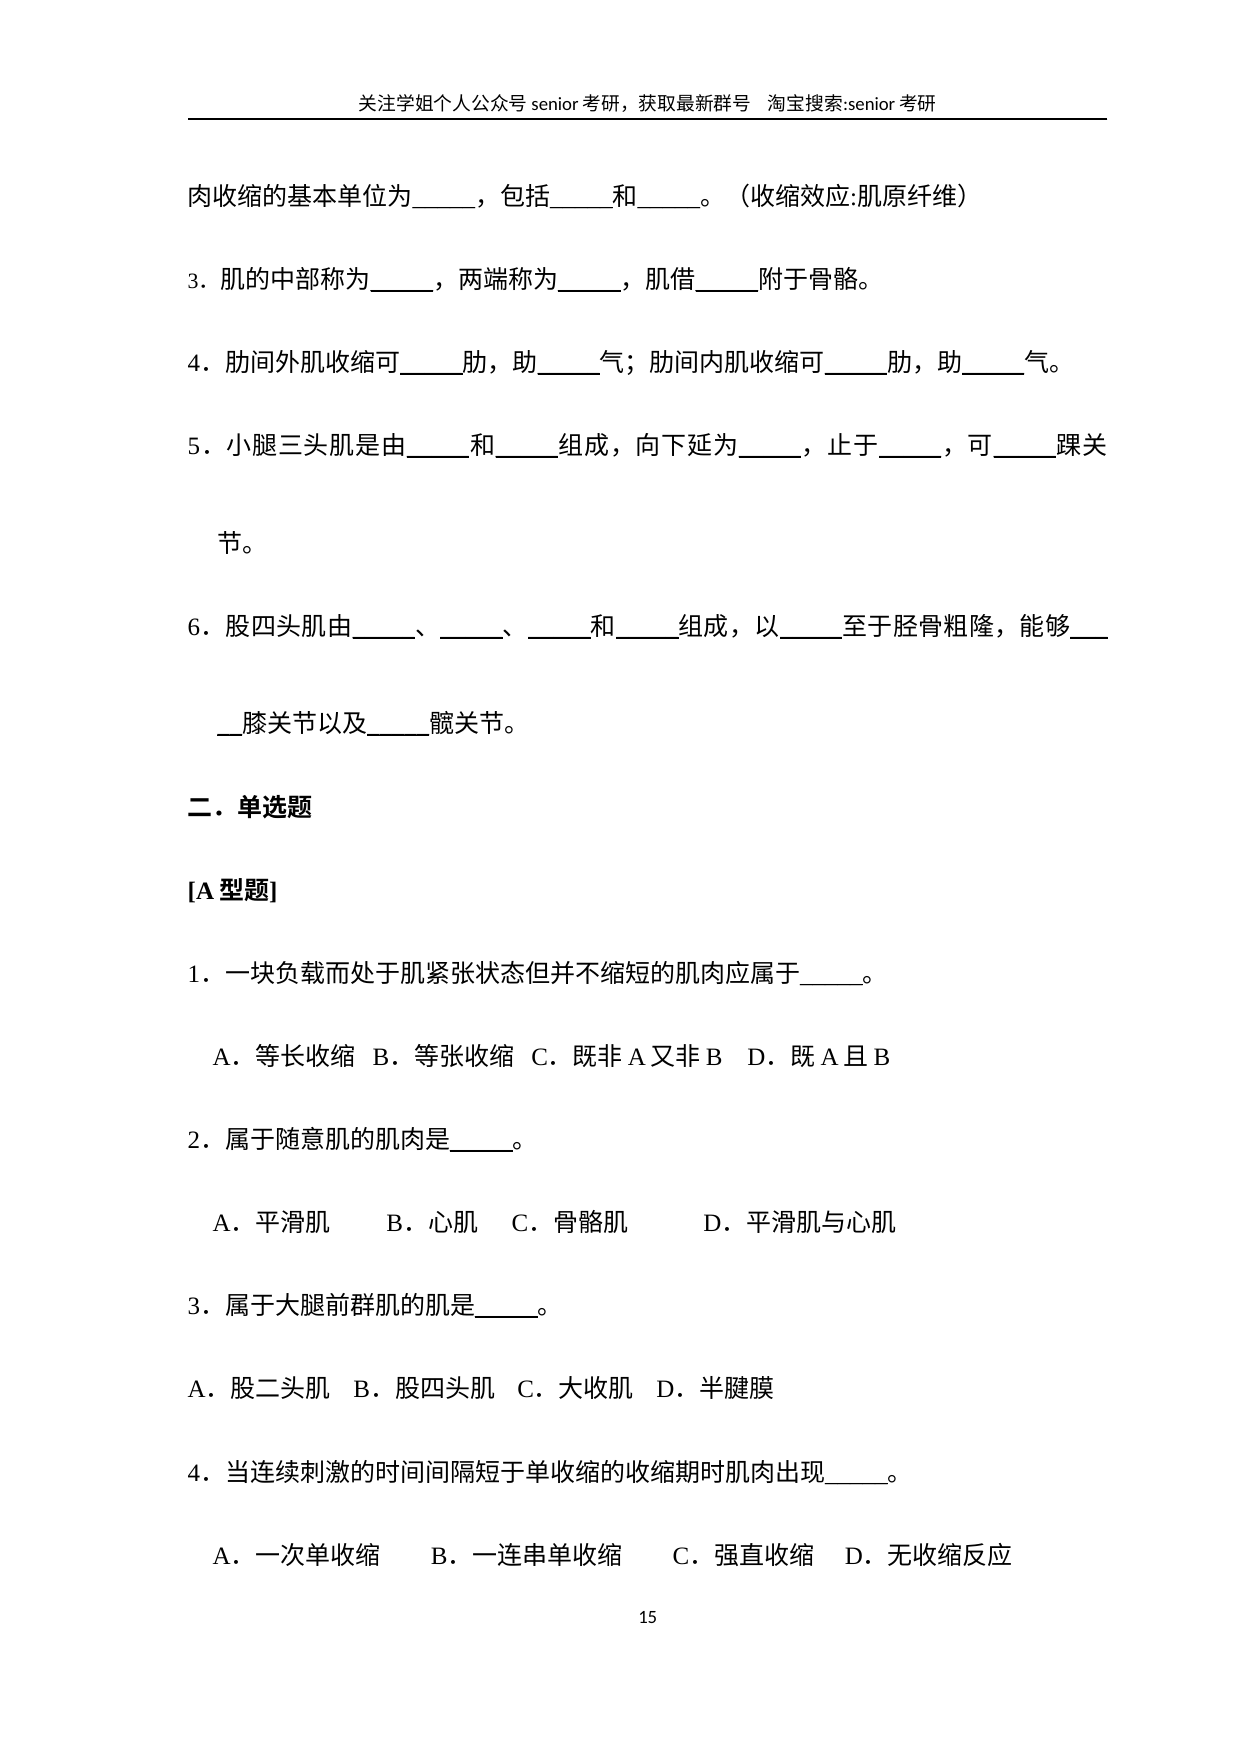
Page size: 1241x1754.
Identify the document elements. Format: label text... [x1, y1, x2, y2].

text 1．一块负载而处于肌紧张状态但并不缩短的肌肉应属于_____。 [187, 939, 1107, 1004]
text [187, 162, 1107, 227]
text 3．属于大腿前群肌的肌是_____。 [187, 1271, 1107, 1336]
text A．等长收缩 B．等张收缩 C．既非A又非B D．既A且B [187, 1022, 1107, 1087]
text 6．股四头肌由_____、_____、_____和_____组成，以_____至于胫骨粗隆，能够_____膝关节以及_____髋关节。 [187, 592, 1107, 754]
text 4．当连续刺激的时间间隔短于单收缩的收缩期时肌肉出现_____。 [187, 1438, 1107, 1503]
text A．股二头肌 B．股四头肌 C．大收肌 D．半腱膜 [187, 1354, 1107, 1419]
text 5．小腿三头肌是由_____和_____组成，向下延为_____，止于_____，可_____踝关节。 [187, 411, 1107, 574]
text 4．肋间外肌收缩可_____肋，助_____气；肋间内肌收缩可_____肋，助_____气。 [187, 328, 1107, 393]
text A．平滑肌 B．心肌 C．骨骼肌 D．平滑肌与心肌 [187, 1188, 1107, 1253]
text 二．单选题 [187, 773, 1107, 838]
text 2．属于随意肌的肌肉是_____。 [187, 1105, 1107, 1170]
text 3．肌的中部称为_____，两端称为_____，肌借_____附于骨骼。 [187, 245, 1107, 310]
text A．一次单收缩 B．一连串单收缩 C．强直收缩 D．无收缩反应 [187, 1521, 1107, 1586]
text [A型题] [187, 856, 1107, 921]
